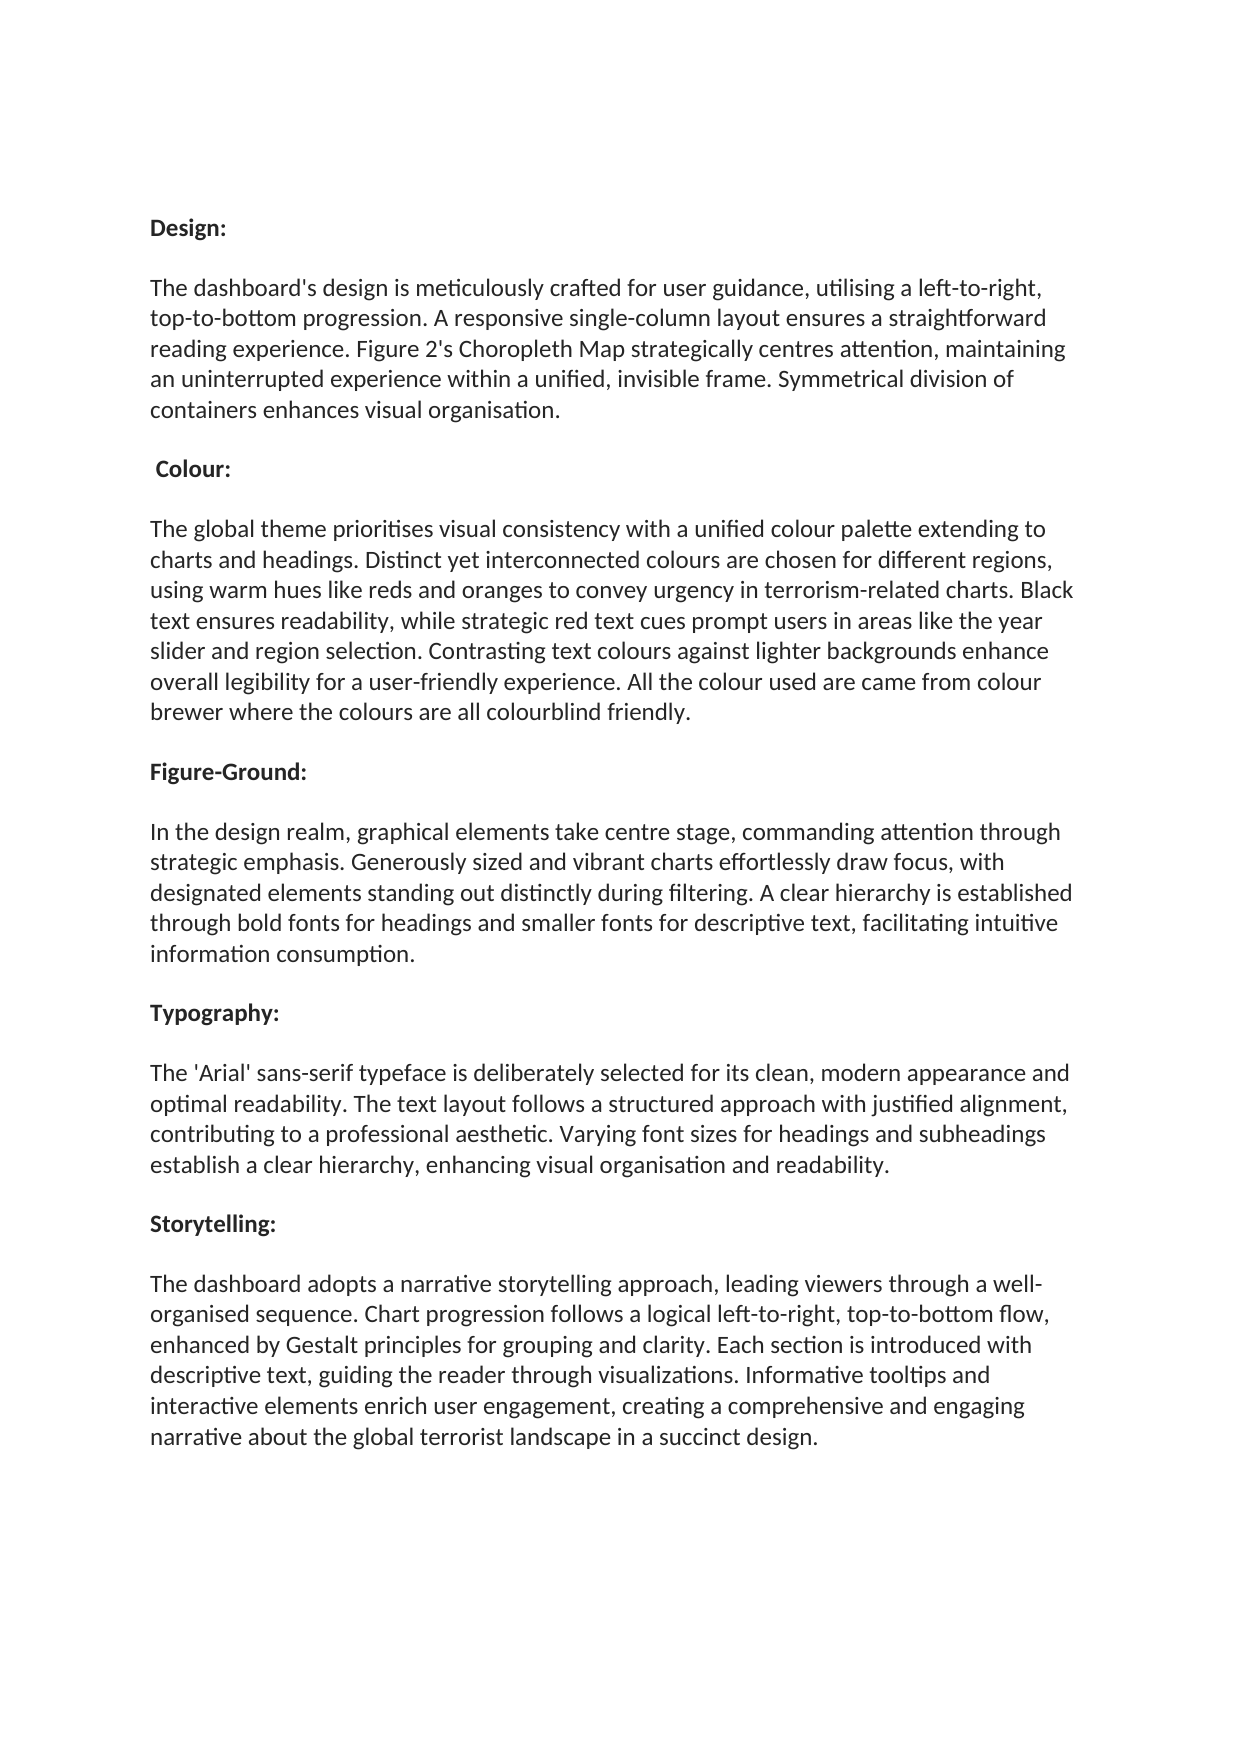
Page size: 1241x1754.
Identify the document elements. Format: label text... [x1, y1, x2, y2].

text Typography: [150, 997, 1090, 1028]
text Design: [150, 212, 1090, 243]
text Colour: [150, 453, 1090, 484]
text The dashboard's design is meticulously crafted for user guidance, utilising a left-to-right, top-to-bottom progression. A responsive single-column layout ensures a straightforward reading experience. Figure 2's Choropleth Map strategically centres attention, maintaining an uninterrupted experience within a unified, invisible frame. Symmetrical division of containers enhances visual organisation. [150, 272, 1090, 424]
text In the design realm, graphical elements take centre stage, commanding attention through strategic emphasis. Generously sized and vibrant charts effortlessly draw focus, with designated elements standing out distinctly during filtering. A clear hierarchy is established through bold fonts for headings and smaller fonts for descriptive text, facilitating intuitive information consumption. [150, 816, 1090, 968]
text Figure-Ground: [150, 756, 1090, 787]
text Storytelling: [150, 1208, 1090, 1239]
text The dashboard adopts a narrative storytelling approach, leading viewers through a well-organised sequence. Chart progression follows a logical left-to-right, top-to-bottom flow, enhanced by Gestalt principles for grouping and clarity. Each section is introduced with descriptive text, guiding the reader through visualizations. Informative tooltips and interactive elements enrich user engagement, creating a comprehensive and engaging narrative about the global terrorist landscape in a succinct design. [150, 1268, 1090, 1451]
text The global theme prioritises visual consistency with a unified colour palette extending to charts and headings. Distinct yet interconnected colours are chosen for different regions, using warm hues like reds and oranges to convey urgency in terrorism-related charts. Black text ensures readability, while strategic red text cues prompt users in areas like the year slider and region selection. Contrasting text colours against lighter backgrounds enhance overall legibility for a user-friendly experience. All the colour used are came from colour brewer where the colours are all colourblind friendly. [150, 513, 1090, 727]
text The 'Arial' sans-serif typeface is deliberately selected for its clean, modern appearance and optimal readability. The text layout follows a structured approach with justified alignment, contributing to a professional aesthetic. Varying font sizes for headings and subheadings establish a clear hierarchy, enhancing visual organisation and readability. [150, 1057, 1090, 1179]
